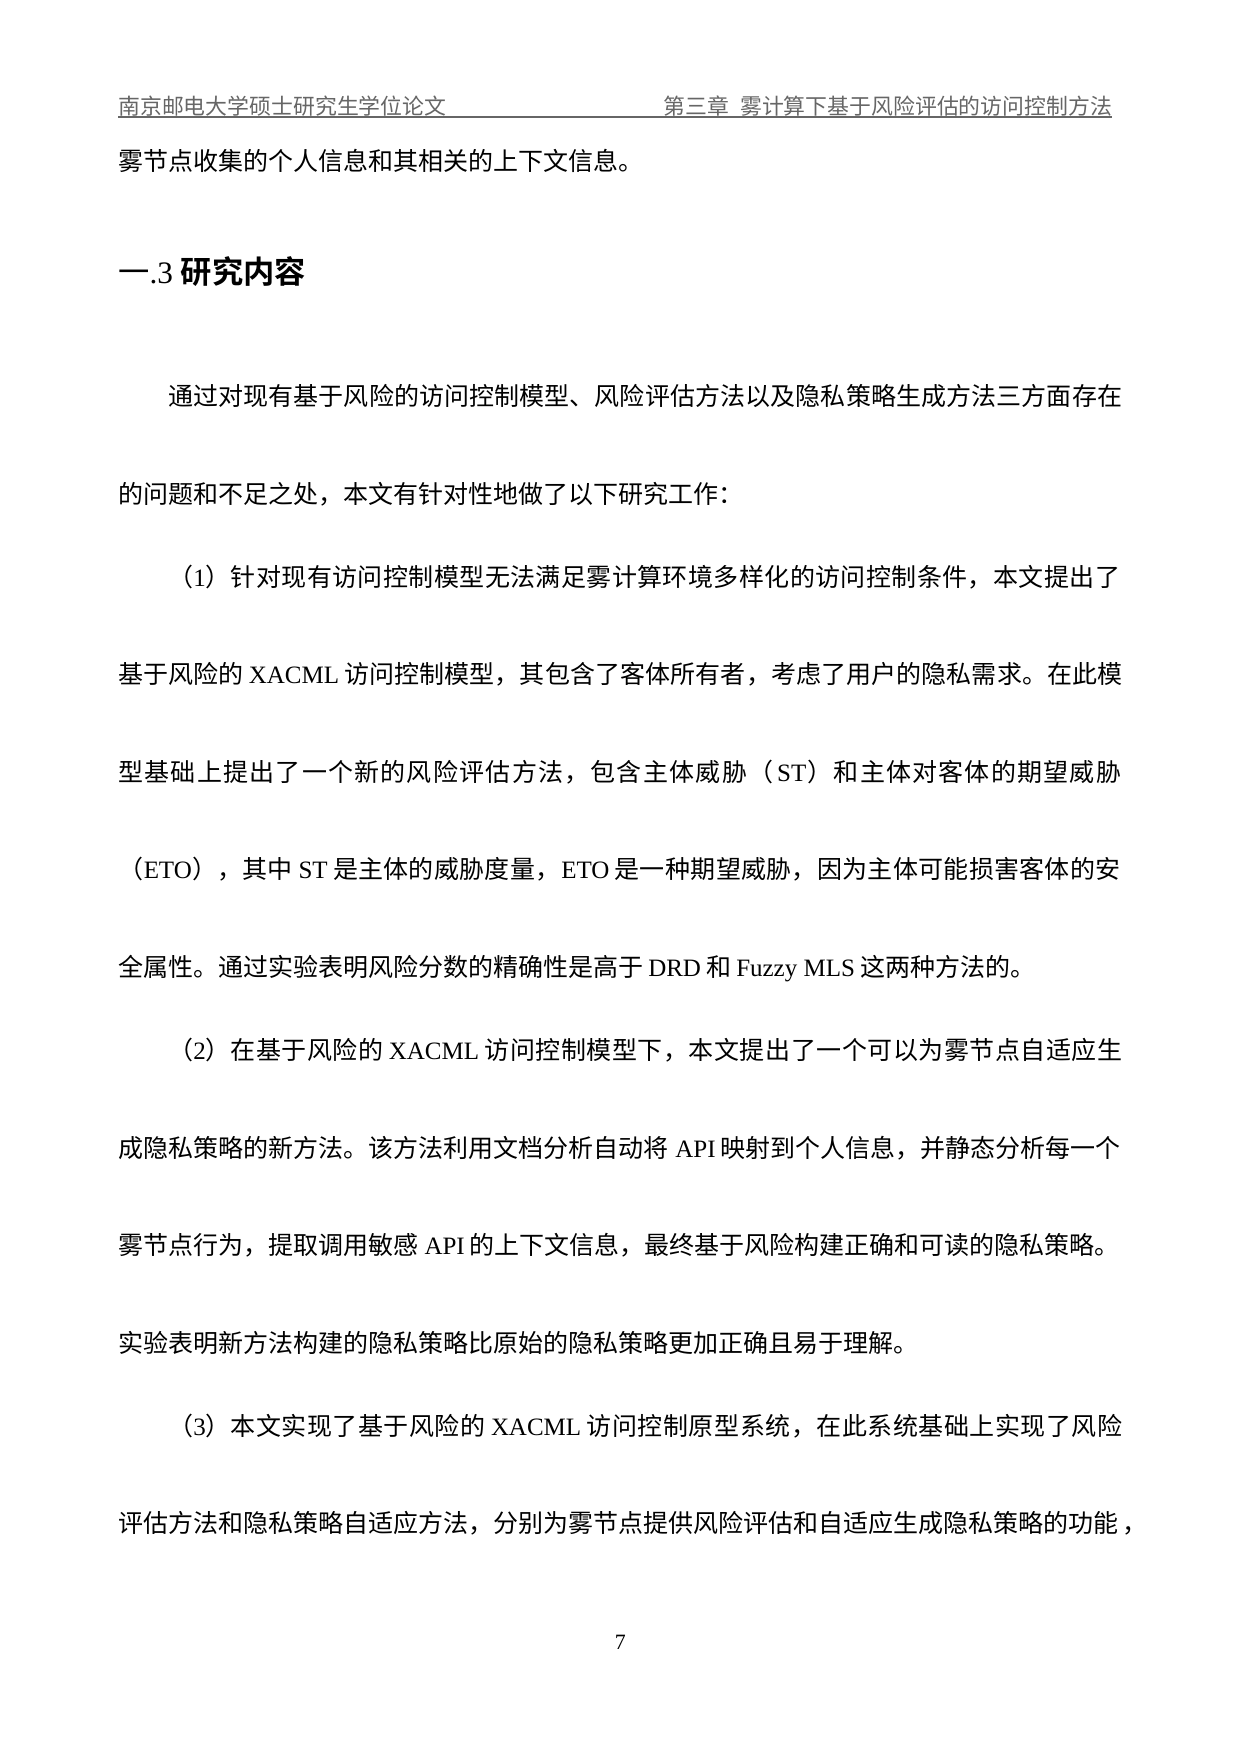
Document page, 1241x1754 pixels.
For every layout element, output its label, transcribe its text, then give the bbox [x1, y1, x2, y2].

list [118, 1392, 1122, 1554]
list 针对现有访问控制模型无法满足雾计算环境多样化的访问控制条件，本文提出了基于风险的XACML访问控制模型，其包含了客体所有者，考虑了用户的隐私需求。在此模型基础上提出了一个新的风险评估方法，包含主体威胁（ST）和主体对客体的期望威胁（ETO），其中ST是主体的威胁度量，ETO是一种期望威胁，因为主体可能损害客体的安全属性。通过实验表明风险分数的精确性是高于DRD和Fuzzy MLS这两种方法的。 [118, 543, 1122, 998]
list 在基于风险的XACML访问控制模型下，本文提出了一个可以为雾节点自适应生成隐私策略的新方法。该方法利用文档分析自动将API映射到个人信息，并静态分析每一个雾节点行为，提取调用敏感API的上下文信息，最终基于风险构建正确和可读的隐私策略。实验表明新方法构建的隐私策略比原始的隐私策略更加正确且易于理解。 [118, 1016, 1122, 1374]
text 研究内容 [118, 237, 1122, 302]
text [118, 127, 1122, 192]
text 通过对现有基于风险的访问控制模型、风险评估方法以及隐私策略生成方法三方面存在的问题和不足之处，本文有针对性地做了以下研究工作： [118, 362, 1122, 525]
